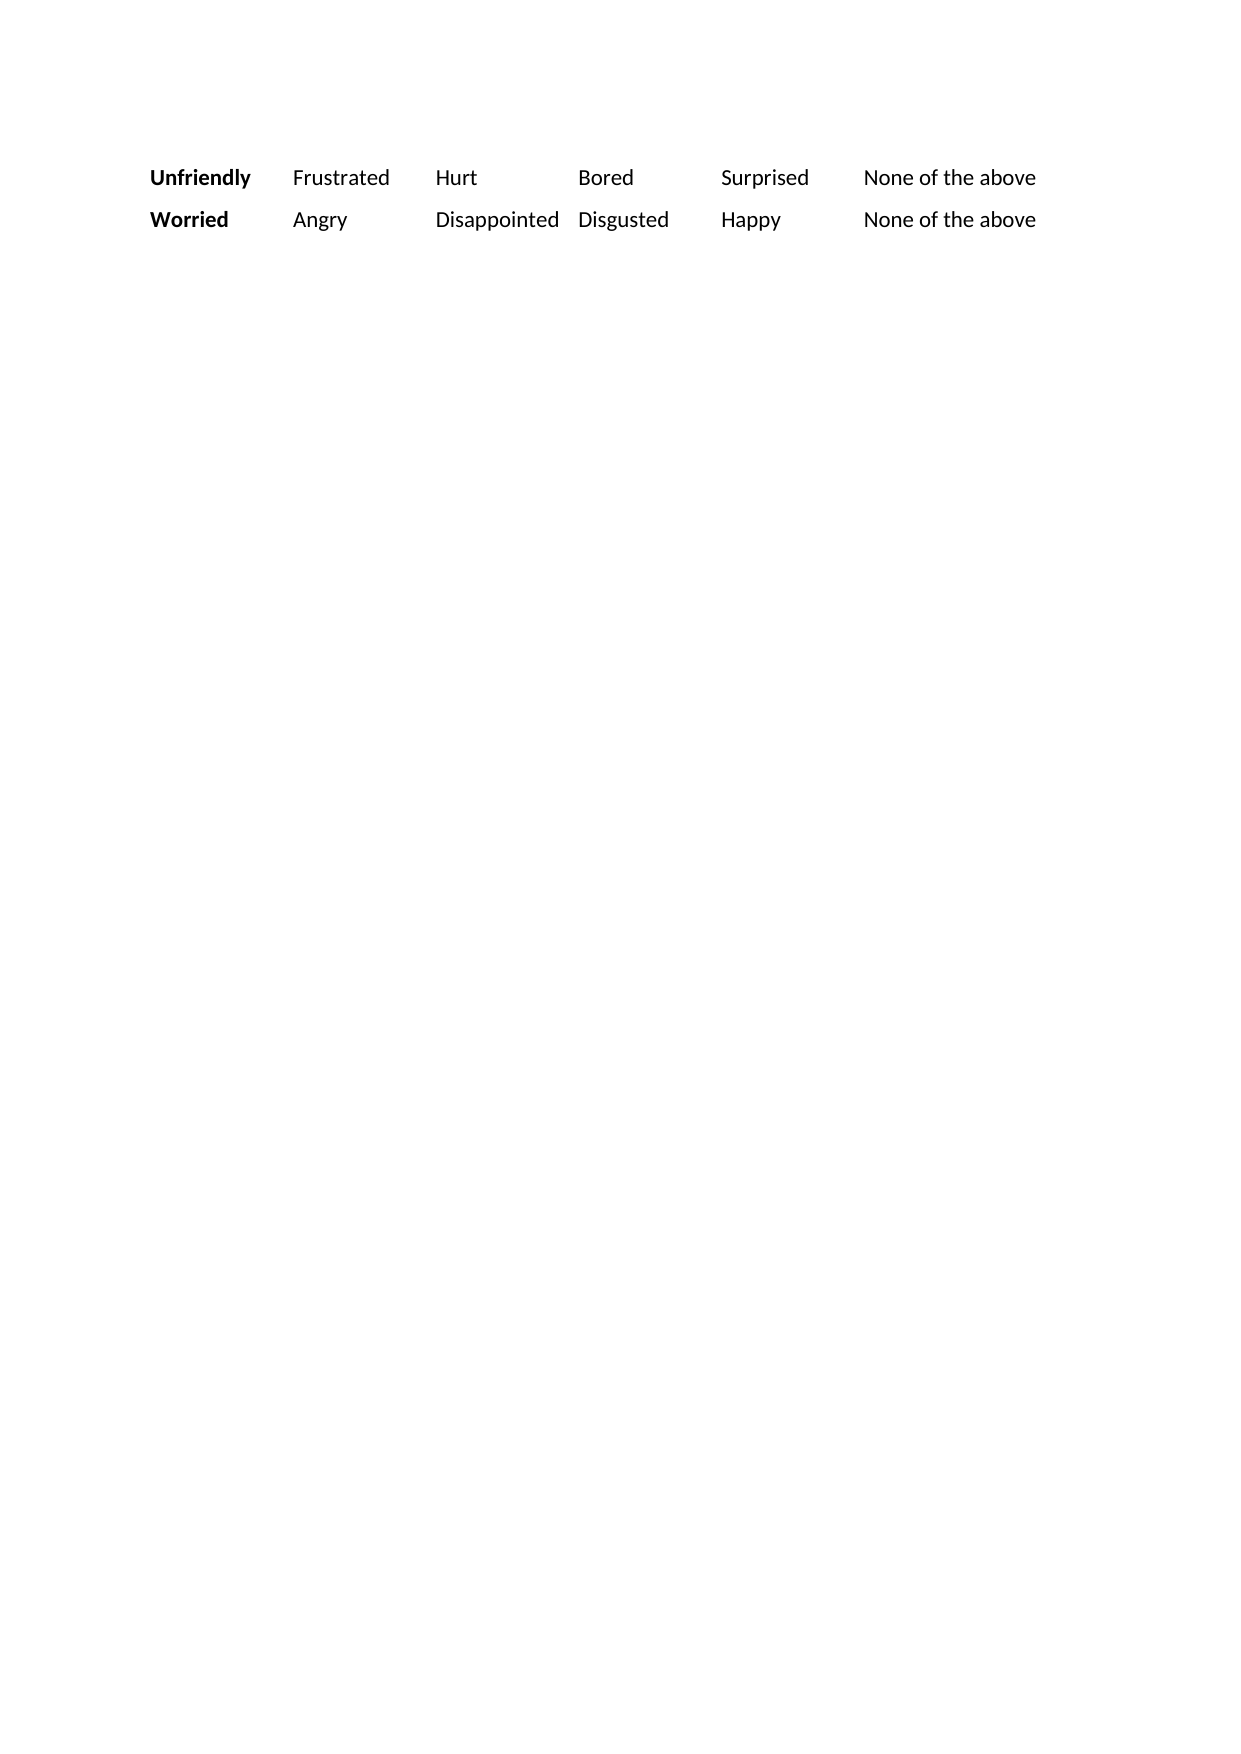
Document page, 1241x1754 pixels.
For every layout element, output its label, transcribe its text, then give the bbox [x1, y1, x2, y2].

table_cell Disappointed [428, 192, 571, 233]
table_cell Unfriendly [143, 150, 286, 192]
table_cell Frustrated [286, 150, 428, 192]
table_cell Happy [714, 192, 856, 233]
table_cell None of the above [856, 150, 1051, 192]
table_cell Bored [571, 150, 714, 192]
table_cell Surprised [714, 150, 856, 192]
table_cell Angry [286, 192, 428, 233]
table_cell Disgusted [571, 192, 714, 233]
table_cell Worried [143, 192, 286, 233]
table_cell Hurt [428, 150, 571, 192]
table_cell None of the above [856, 192, 1051, 233]
